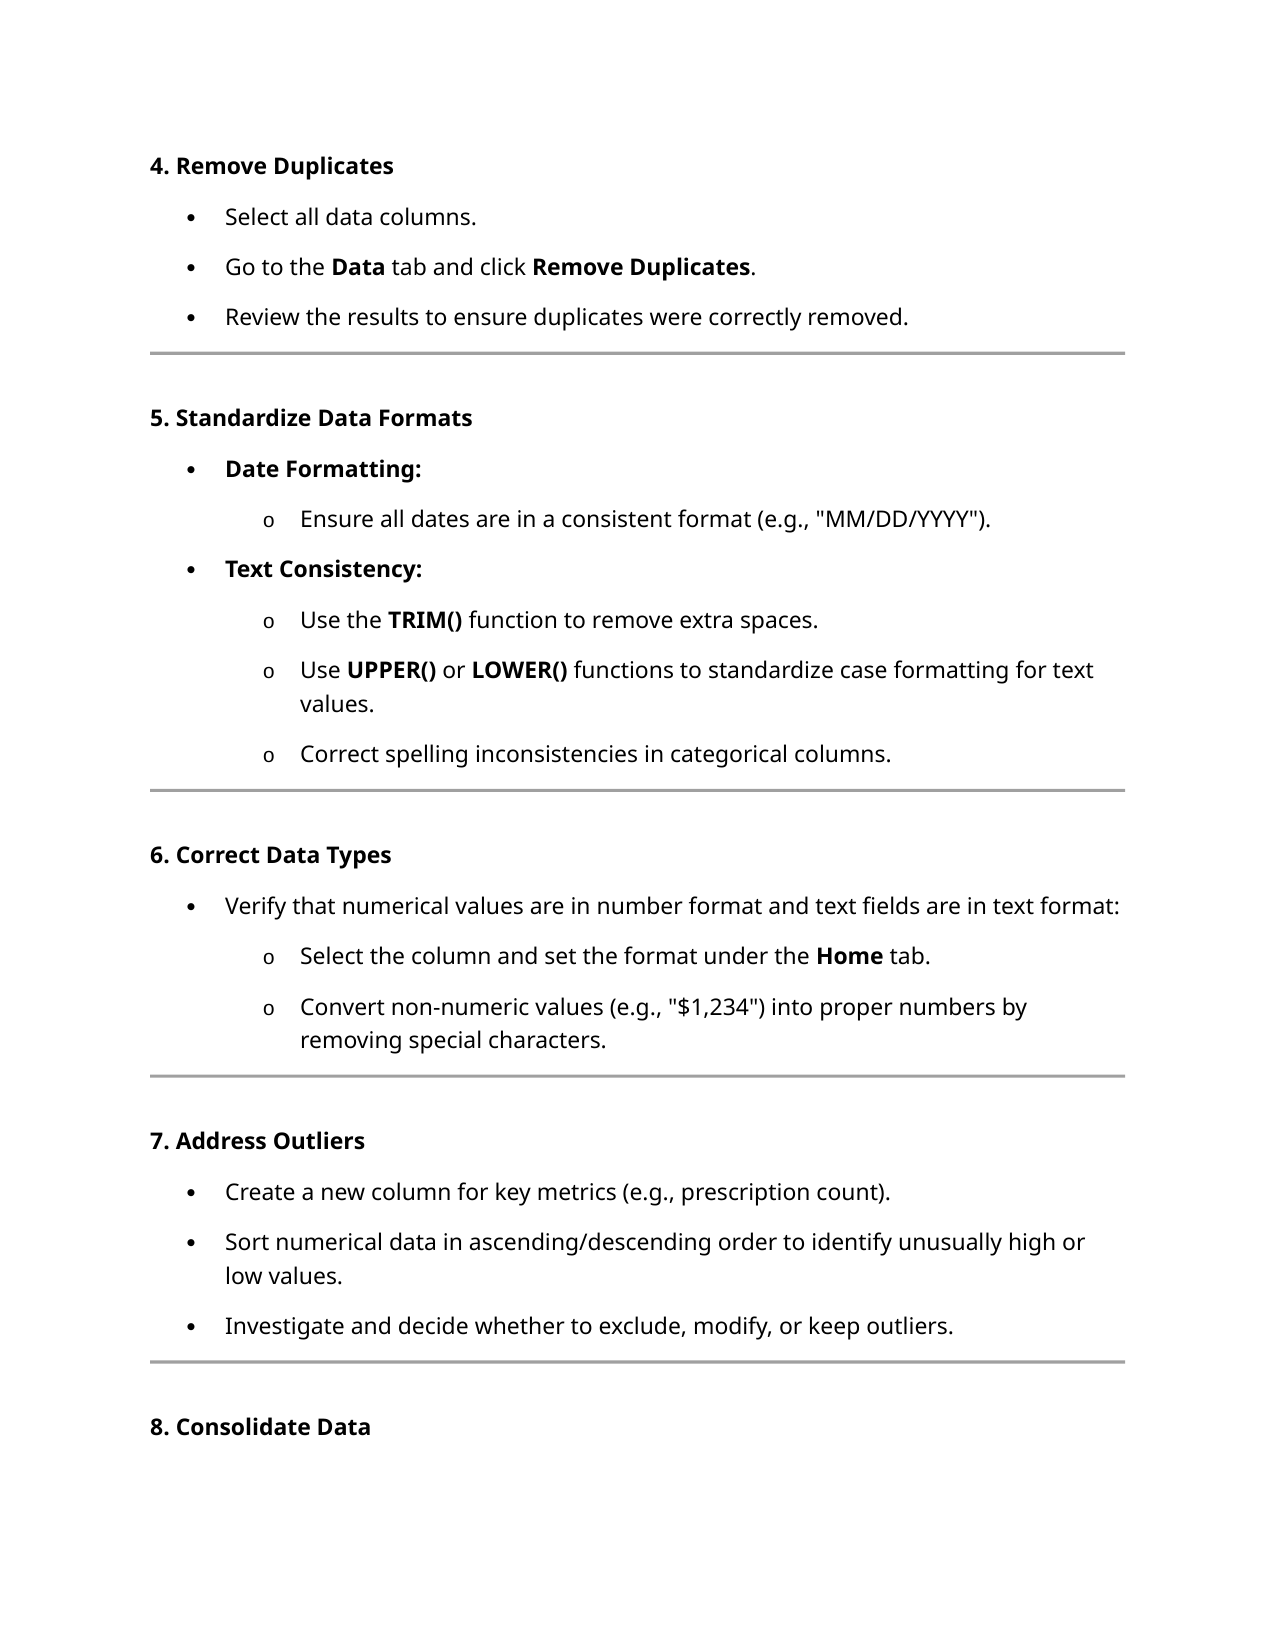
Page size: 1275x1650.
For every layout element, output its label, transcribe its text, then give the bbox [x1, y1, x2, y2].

list Use UPPER() or LOWER() functions to standardize case formatting for text values. [262, 654, 1125, 719]
list Correct spelling inconsistencies in categorical columns. [262, 738, 1125, 769]
list Select the column and set the format under the Home tab. [262, 940, 1125, 971]
list Review the results to ensure duplicates were correctly removed. [187, 301, 1125, 332]
list Investigate and decide whether to exclude, modify, or keep outliers. [187, 1310, 1125, 1341]
list Date Formatting: [187, 452, 1125, 484]
list Use the TRIM() function to remove extra spaces. [262, 604, 1125, 635]
list Go to the Data tab and click Remove Duplicates. [187, 251, 1125, 282]
list Ensure all dates are in a consistent format (e.g., "MM/DD/YYYY"). [262, 503, 1125, 534]
text 6. Correct Data Types [150, 839, 1125, 870]
text 8. Consolidate Data [150, 1411, 1125, 1442]
list Create a new column for key metrics (e.g., prescription count). [187, 1175, 1125, 1207]
text 5. Standardize Data Formats [150, 402, 1125, 433]
text 4. Remove Duplicates [150, 150, 1125, 181]
list Verify that numerical values are in number format and text fields are in text format: [187, 889, 1125, 921]
text 7. Address Outliers [150, 1125, 1125, 1156]
list Sort numerical data in ascending/descending order to identify unusually high or low values. [187, 1226, 1125, 1291]
list Text Consistency: [187, 553, 1125, 584]
list Select all data columns. [187, 200, 1125, 232]
list Convert non-numeric values (e.g., "$1,234") into proper numbers by removing special characters. [262, 990, 1125, 1055]
